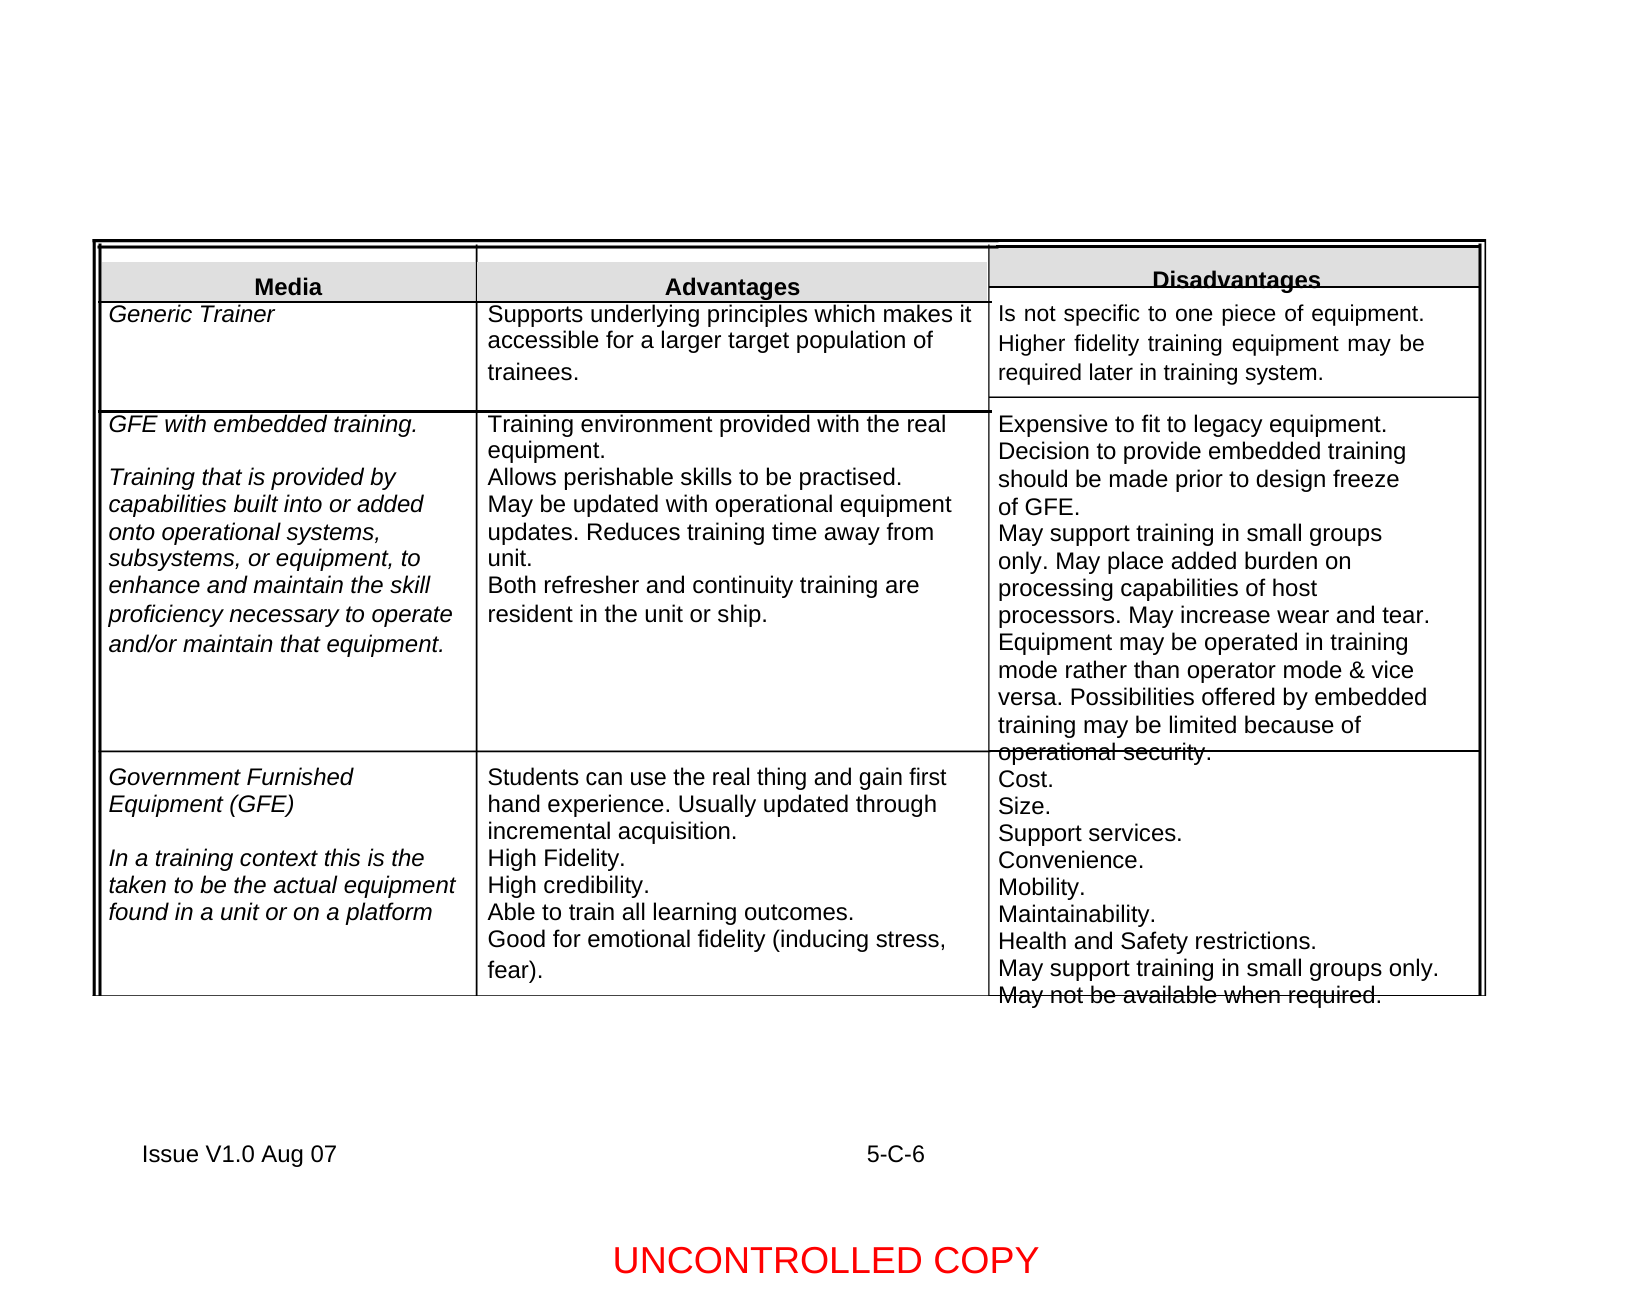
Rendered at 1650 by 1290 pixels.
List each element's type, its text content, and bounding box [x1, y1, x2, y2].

text Expensive to fit to legacy equipment. Decision to provide embedded training should be made prior to design freeze of GFE. [998, 409, 1419, 520]
text Cost. [998, 766, 1500, 793]
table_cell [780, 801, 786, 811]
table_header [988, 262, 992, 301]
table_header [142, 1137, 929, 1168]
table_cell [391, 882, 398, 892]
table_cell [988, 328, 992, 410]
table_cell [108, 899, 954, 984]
text Convenience. [998, 847, 1500, 873]
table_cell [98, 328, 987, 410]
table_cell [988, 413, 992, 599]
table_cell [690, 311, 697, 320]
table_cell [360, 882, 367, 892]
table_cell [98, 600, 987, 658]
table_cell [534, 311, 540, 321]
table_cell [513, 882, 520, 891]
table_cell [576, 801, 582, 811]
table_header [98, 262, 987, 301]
text May support training in small groups only. May place added burden on processing capabilities of host processors. May increase wear and tear. [998, 520, 1433, 628]
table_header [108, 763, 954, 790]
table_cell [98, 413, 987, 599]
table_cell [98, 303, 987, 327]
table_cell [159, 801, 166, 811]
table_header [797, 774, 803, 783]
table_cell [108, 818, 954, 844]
text Mobility. [998, 873, 1500, 901]
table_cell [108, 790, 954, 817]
text Size. [998, 793, 1500, 819]
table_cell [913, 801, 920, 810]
text May support training in small groups only. [998, 954, 1500, 981]
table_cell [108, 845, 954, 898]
text May not be available when required. [998, 981, 1500, 1009]
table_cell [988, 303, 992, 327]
picture [92, 239, 1487, 996]
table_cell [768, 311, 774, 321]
text Is not specific to one piece of equipment. Higher fidelity training equipment may be required later in training system. [998, 300, 1425, 385]
text UNCONTROLLED COPY [98, 1239, 1039, 1282]
text Maintainability. [998, 901, 1500, 927]
text Disadvantages [1152, 266, 1500, 294]
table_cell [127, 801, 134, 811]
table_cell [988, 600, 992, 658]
text Health and Safety restrictions. [998, 927, 1500, 954]
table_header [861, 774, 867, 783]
text Equipment may be operated in training mode rather than operator mode & vice versa. Possibilities offered by embedded training may be limited because of operational security. [998, 629, 1467, 766]
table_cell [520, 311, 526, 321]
text Support services. [998, 819, 1500, 847]
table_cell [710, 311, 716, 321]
